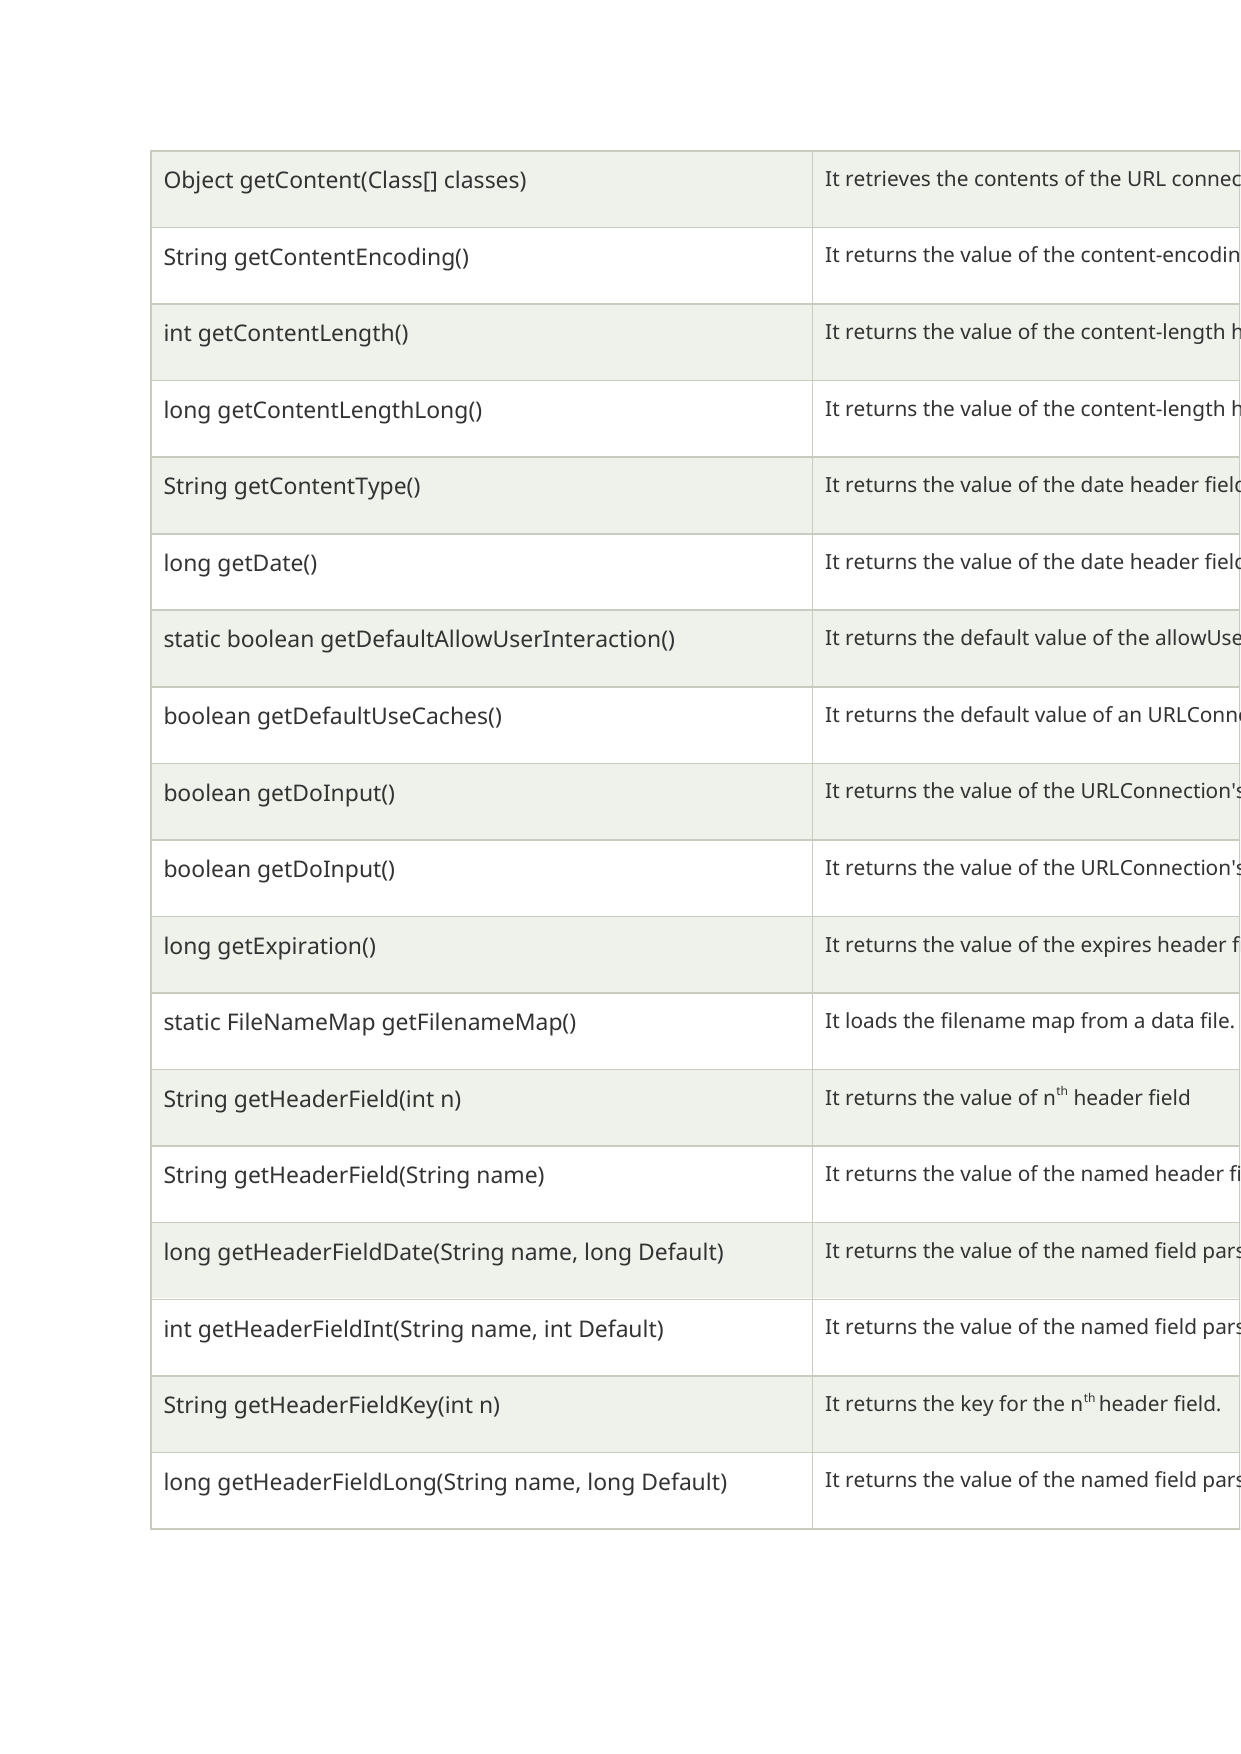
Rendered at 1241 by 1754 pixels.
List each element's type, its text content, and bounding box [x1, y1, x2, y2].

table_cell It returns the value of the content-encoding header field. [813, 228, 1239, 303]
table_cell It returns the default value of the allowUserInteraction field. [813, 611, 1239, 686]
table_cell String getHeaderFieldKey(int n) [152, 1377, 812, 1452]
table_cell It returns the value of the content-length header field. [813, 305, 1239, 380]
table_cell long getHeaderFieldDate(String name, long Default) [152, 1223, 812, 1298]
table_cell static FileNameMap getFilenameMap() [152, 994, 812, 1069]
table_cell int getHeaderFieldInt(String name, int Default) [152, 1300, 812, 1375]
table_cell boolean getDoInput() [152, 764, 812, 839]
table_cell int getContentLength() [152, 305, 812, 380]
table_cell long getExpiration() [152, 917, 812, 992]
table_cell It returns the value of the named field parsed as a number. [813, 1300, 1239, 1375]
table_cell It returns the value of the content-length header field as long. [813, 381, 1239, 456]
table_cell Object getContent(Class[] classes) [152, 152, 812, 227]
table_cell boolean getDoInput() [152, 841, 812, 916]
table_cell It returns the value of the expires header files. [813, 917, 1239, 992]
table_cell It returns the value of the named header field. [813, 1147, 1239, 1222]
table_cell It returns the value of the date header field. [813, 458, 1239, 533]
table_cell It returns the value of the named field parsed as a number. [813, 1453, 1239, 1528]
table_cell static boolean getDefaultAllowUserInteraction() [152, 611, 812, 686]
table_cell It returns the value of the URLConnection's doOutput flag. [813, 841, 1239, 916]
table_cell It returns the value of the named field parsed as a number. [813, 1223, 1239, 1298]
table_cell It loads the filename map from a data file. [813, 994, 1239, 1069]
table_cell It returns the value of nth header field [813, 1070, 1239, 1145]
table_cell long getDate() [152, 535, 812, 609]
table_cell boolean getDefaultUseCaches() [152, 688, 812, 762]
table_cell String getContentType() [152, 458, 812, 533]
table_cell String getContentEncoding() [152, 228, 812, 303]
table_cell It returns the default value of an URLConnetion's useCaches flag. [813, 688, 1239, 762]
table_cell String getHeaderField(String name) [152, 1147, 812, 1222]
table_cell String getHeaderField(int n) [152, 1070, 812, 1145]
table_cell It returns the value of the date header field. [813, 535, 1239, 609]
table_cell long getContentLengthLong() [152, 381, 812, 456]
table_cell It returns the key for the nth header field. [813, 1377, 1239, 1452]
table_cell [813, 152, 1239, 227]
table_cell It returns the value of the URLConnection's doInput flag. [813, 764, 1239, 839]
table_cell long getHeaderFieldLong(String name, long Default) [152, 1453, 812, 1528]
